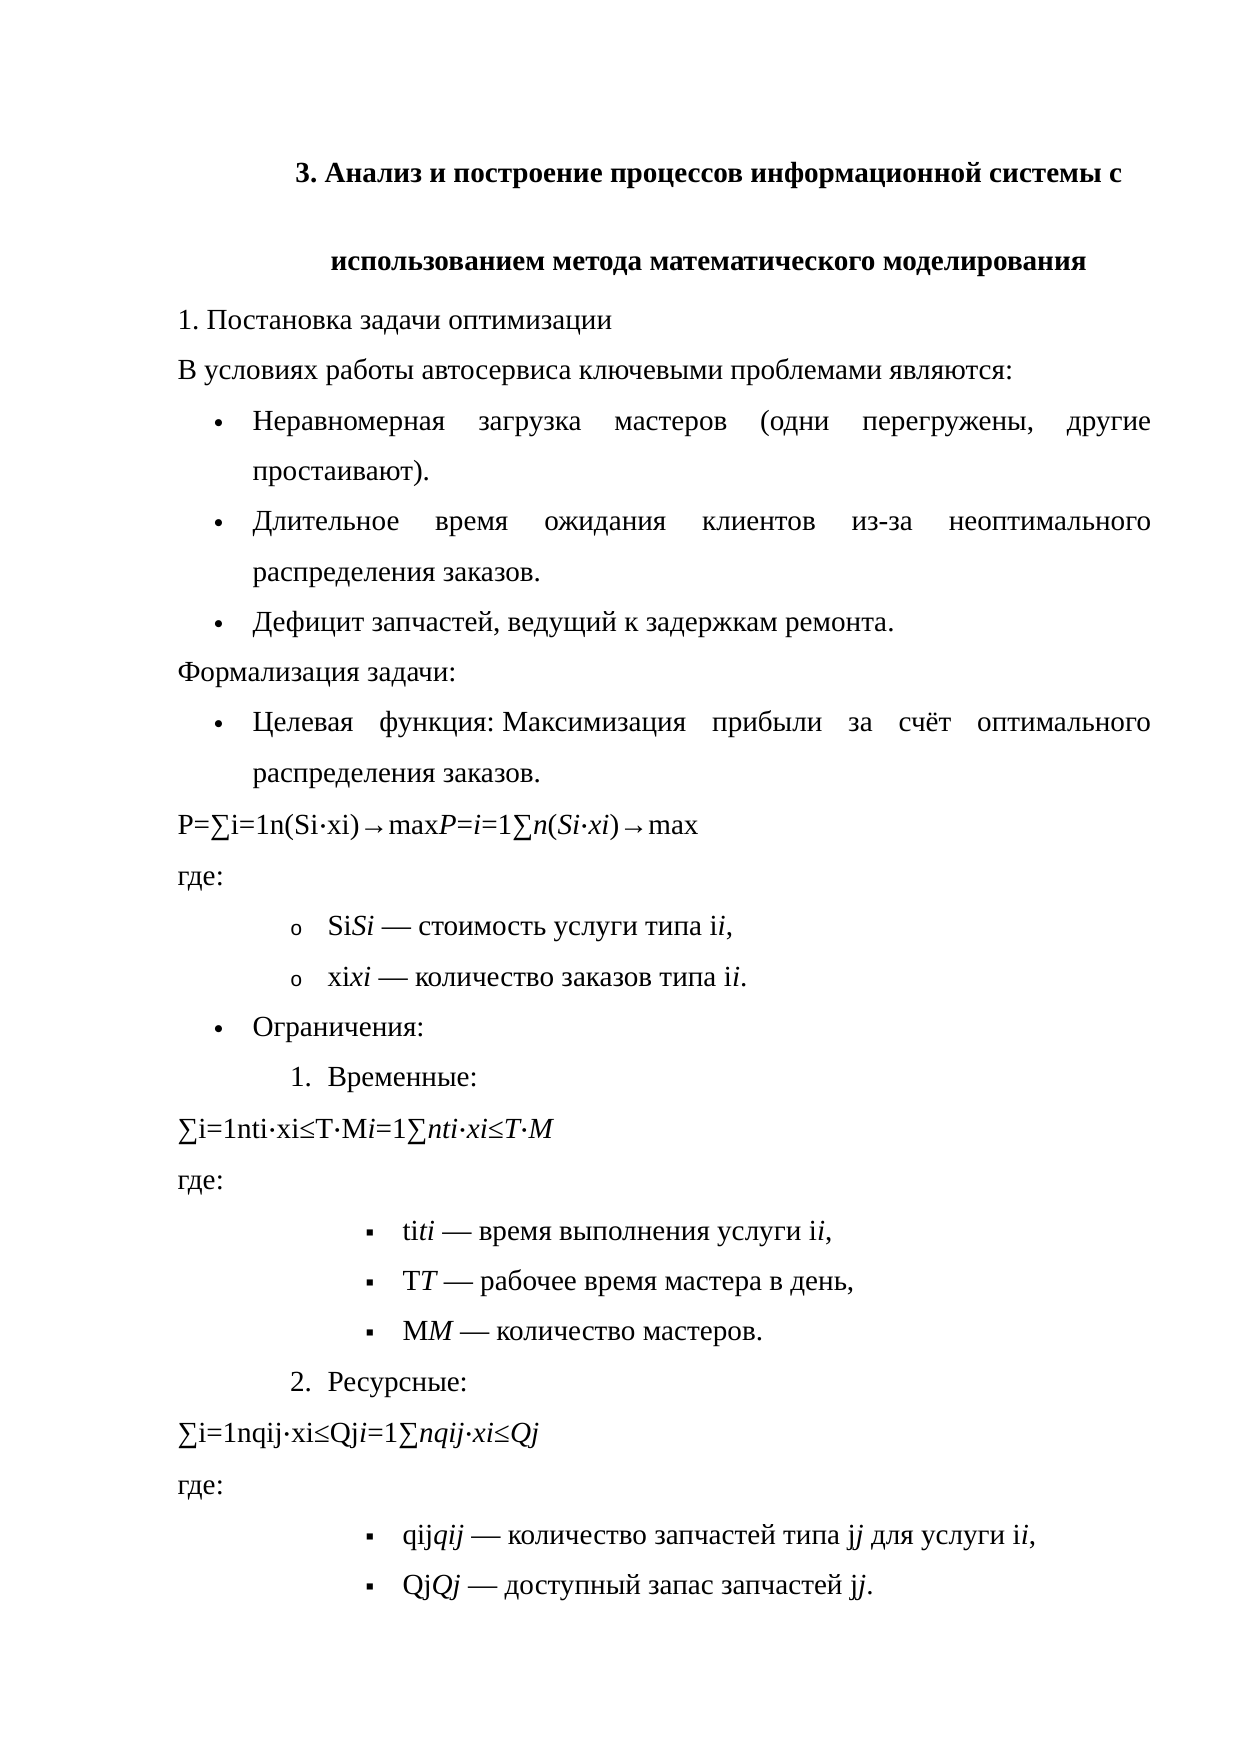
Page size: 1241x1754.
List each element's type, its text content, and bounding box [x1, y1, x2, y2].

list Временные: [290, 1059, 1152, 1093]
text P=∑i=1n(Si⋅xi)→max⁡P=i=1∑n​(Si​⋅xi​)→max [177, 805, 1152, 840]
text ∑i=1nqij⋅xi≤Qji=1∑n​qij​⋅xi​≤Qj​ [177, 1414, 1152, 1449]
subtitle использованием метода математического моделирования [177, 243, 1152, 277]
list QjQj​ — доступный запас запчастей jj. [365, 1567, 1152, 1601]
list Ресурсные: [290, 1364, 1152, 1397]
list Дефицит запчастей, ведущий к задержкам ремонта. [215, 604, 1152, 637]
list SiSi​ — стоимость услуги типа ii, [290, 908, 1152, 942]
text 1. Постановка задачи оптимизации [177, 302, 1152, 336]
subtitle 3. Анализ и построение процессов информационной системы с [177, 156, 1152, 189]
list Целевая функция: Максимизация прибыли за счёт оптимального распределения заказов. [215, 704, 1152, 788]
list Ограничения: [215, 1009, 1152, 1042]
text где: [177, 1467, 1152, 1500]
text где: [177, 858, 1152, 892]
list Длительное время ожидания клиентов из-за неоптимального распределения заказов. [215, 503, 1152, 587]
list MM — количество мастеров. [365, 1313, 1152, 1347]
text где: [177, 1162, 1152, 1196]
list qijqij​ — количество запчастей типа jj для услуги ii, [365, 1517, 1152, 1551]
list titi​ — время выполнения услуги ii, [365, 1213, 1152, 1246]
text Формализация задачи: [177, 654, 1152, 688]
list TT — рабочее время мастера в день, [365, 1263, 1152, 1297]
text ∑i=1nti⋅xi≤T⋅Mi=1∑n​ti​⋅xi​≤T⋅M [177, 1109, 1152, 1145]
list Неравномерная загрузка мастеров (одни перегружены, другие простаивают). [215, 403, 1152, 487]
text В условиях работы автосервиса ключевыми проблемами являются: [177, 352, 1152, 386]
list xixi​ — количество заказов типа ii. [290, 959, 1152, 992]
